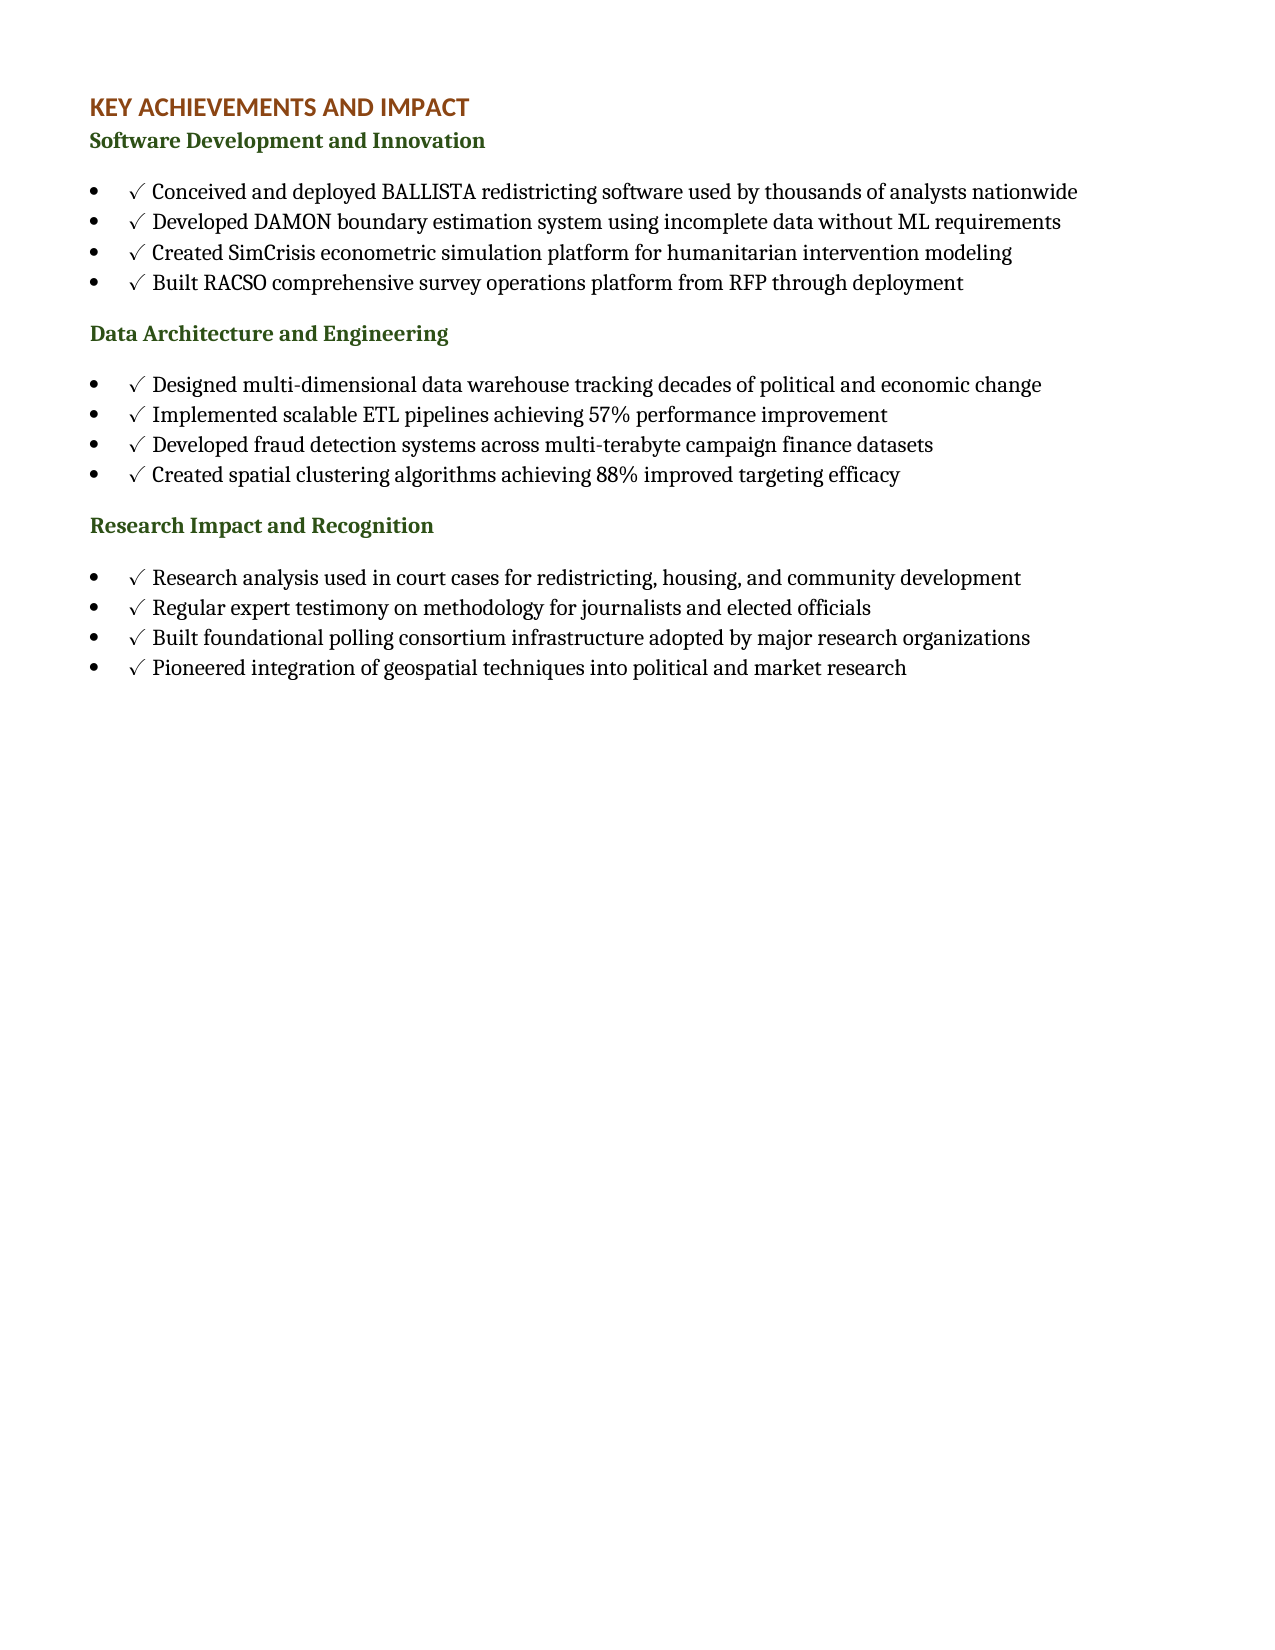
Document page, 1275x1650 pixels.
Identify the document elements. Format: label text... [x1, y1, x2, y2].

text Software Development and Innovation [90, 128, 1185, 154]
list ✓ Research analysis used in court cases for redistricting, housing, and community development [90, 564, 1185, 591]
list ✓ Conceived and deployed BALLISTA redistricting software used by thousands of analysts nationwide [90, 179, 1185, 205]
list ✓ Pioneered integration of geospatial techniques into political and market research [90, 655, 1185, 681]
text Data Architecture and Engineering [90, 321, 1185, 347]
list ✓ Created SimCrisis econometric simulation platform for humanitarian intervention modeling [90, 239, 1185, 266]
list ✓ Designed multi-dimensional data warehouse tracking decades of political and economic change [90, 372, 1185, 398]
list ✓ Created spatial clustering algorithms achieving 88% improved targeting efficacy [90, 462, 1185, 489]
list ✓ Implemented scalable ETL pipelines achieving 57% performance improvement [90, 402, 1185, 428]
text Research Impact and Recognition [90, 513, 1185, 540]
subtitle KEY ACHIEVEMENTS AND IMPACT [90, 90, 1185, 123]
list ✓ Developed DAMON boundary estimation system using incomplete data without ML requirements [90, 209, 1185, 236]
list ✓ Built foundational polling consortium infrastructure adopted by major research organizations [90, 625, 1185, 651]
list ✓ Developed fraud detection systems across multi-terabyte campaign finance datasets [90, 432, 1185, 458]
list ✓ Regular expert testimony on methodology for journalists and elected officials [90, 594, 1185, 621]
list ✓ Built RACSO comprehensive survey operations platform from RFP through deployment [90, 269, 1185, 296]
